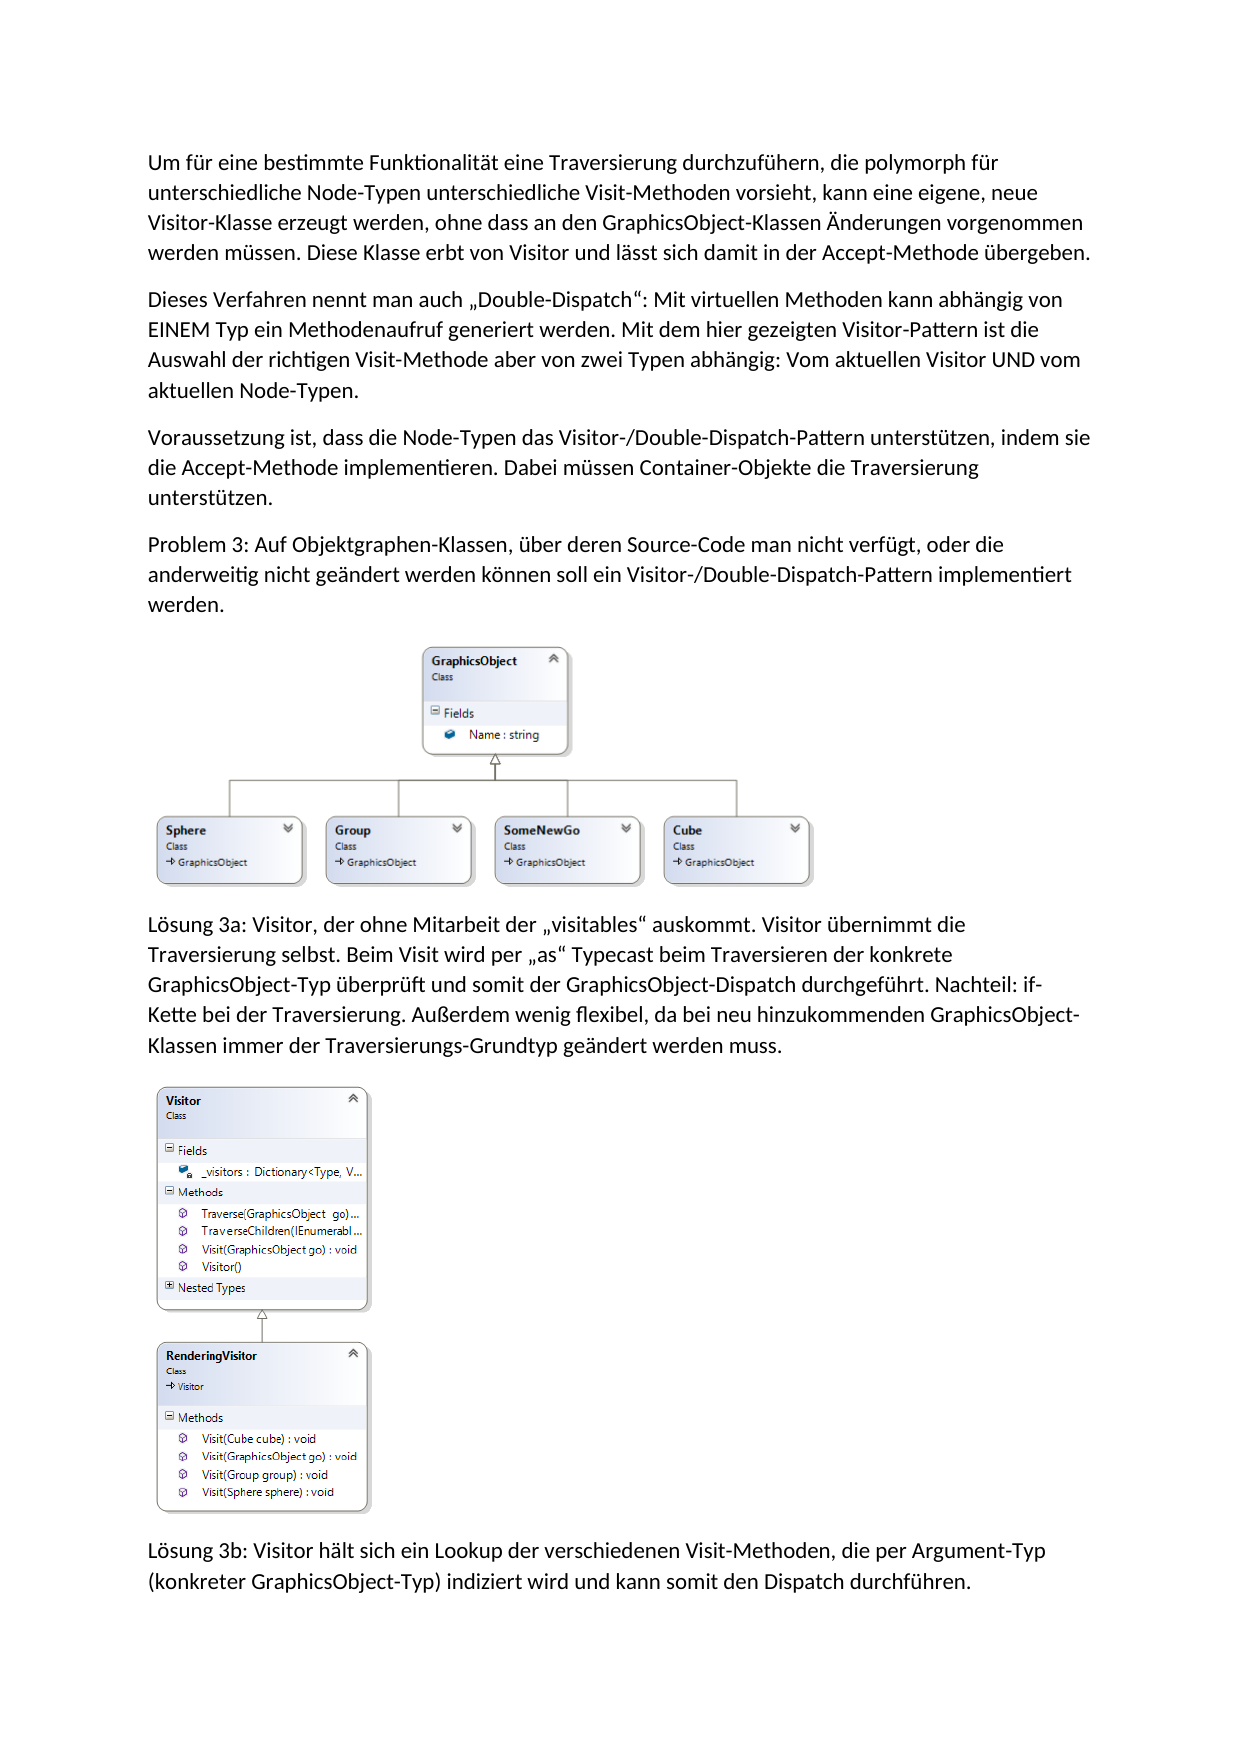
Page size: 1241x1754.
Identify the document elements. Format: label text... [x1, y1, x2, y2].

text Lösung 3b: Visitor hält sich ein Lookup der verschiedenen Visit-Methoden, die per Argument-Typ (konkreter GraphicsObject-Typ) indiziert wird und kann somit den Dispatch durchführen. [148, 1537, 1093, 1595]
picture [147, 637, 818, 892]
text Problem 3: Auf Objektgraphen-Klassen, über deren Source-Code man nicht verfügt, oder die anderweitig nicht geändert werden können soll ein Visitor-/Double-Dispatch-Pattern implementiert werden. [148, 530, 1093, 618]
text Voraussetzung ist, dass die Node-Typen das Visitor-/Double-Dispatch-Pattern unterstützen, indem sie die Accept-Methode implementieren. Dabei müssen Container-Objekte die Traversierung unterstützen. [148, 423, 1093, 511]
text Lösung 3a: Visitor, der ohne Mitarbeit der „visitables“ auskommt. Visitor übernimmt die Traversierung selbst. Beim Visit wird per „as“ Typecast beim Traversieren der konkrete GraphicsObject-Typ überprüft und somit der GraphicsObject-Dispatch durchgeführt. Nachteil: if-Kette bei der Traversierung. Außerdem wenig flexibel, da bei neu hinzukommenden GraphicsObject-Klassen immer der Traversierungs-Grundtyp geändert werden muss. [148, 910, 1093, 1059]
text Dieses Verfahren nennt man auch „Double-Dispatch“: Mit virtuellen Methoden kann abhängig von EINEM Typ ein Methodenaufruf generiert werden. Mit dem hier gezeigten Visitor-Pattern ist die Auswahl der richtigen Visit-Methode aber von zwei Typen abhängig: Vom aktuellen Visitor UND vom aktuellen Node-Typen. [148, 285, 1093, 404]
text Um für eine bestimmte Funktionalität eine Traversierung durchzufühern, die polymorph für unterschiedliche Node-Typen unterschiedliche Visit-Methoden vorsieht, kann eine eigene, neue Visitor-Klasse erzeugt werden, ohne dass an den GraphicsObject-Klassen Änderungen vorgenommen werden müssen. Diese Klasse erbt von Visitor und lässt sich damit in der Accept-Methode übergeben. [148, 148, 1093, 266]
picture [147, 1077, 375, 1518]
